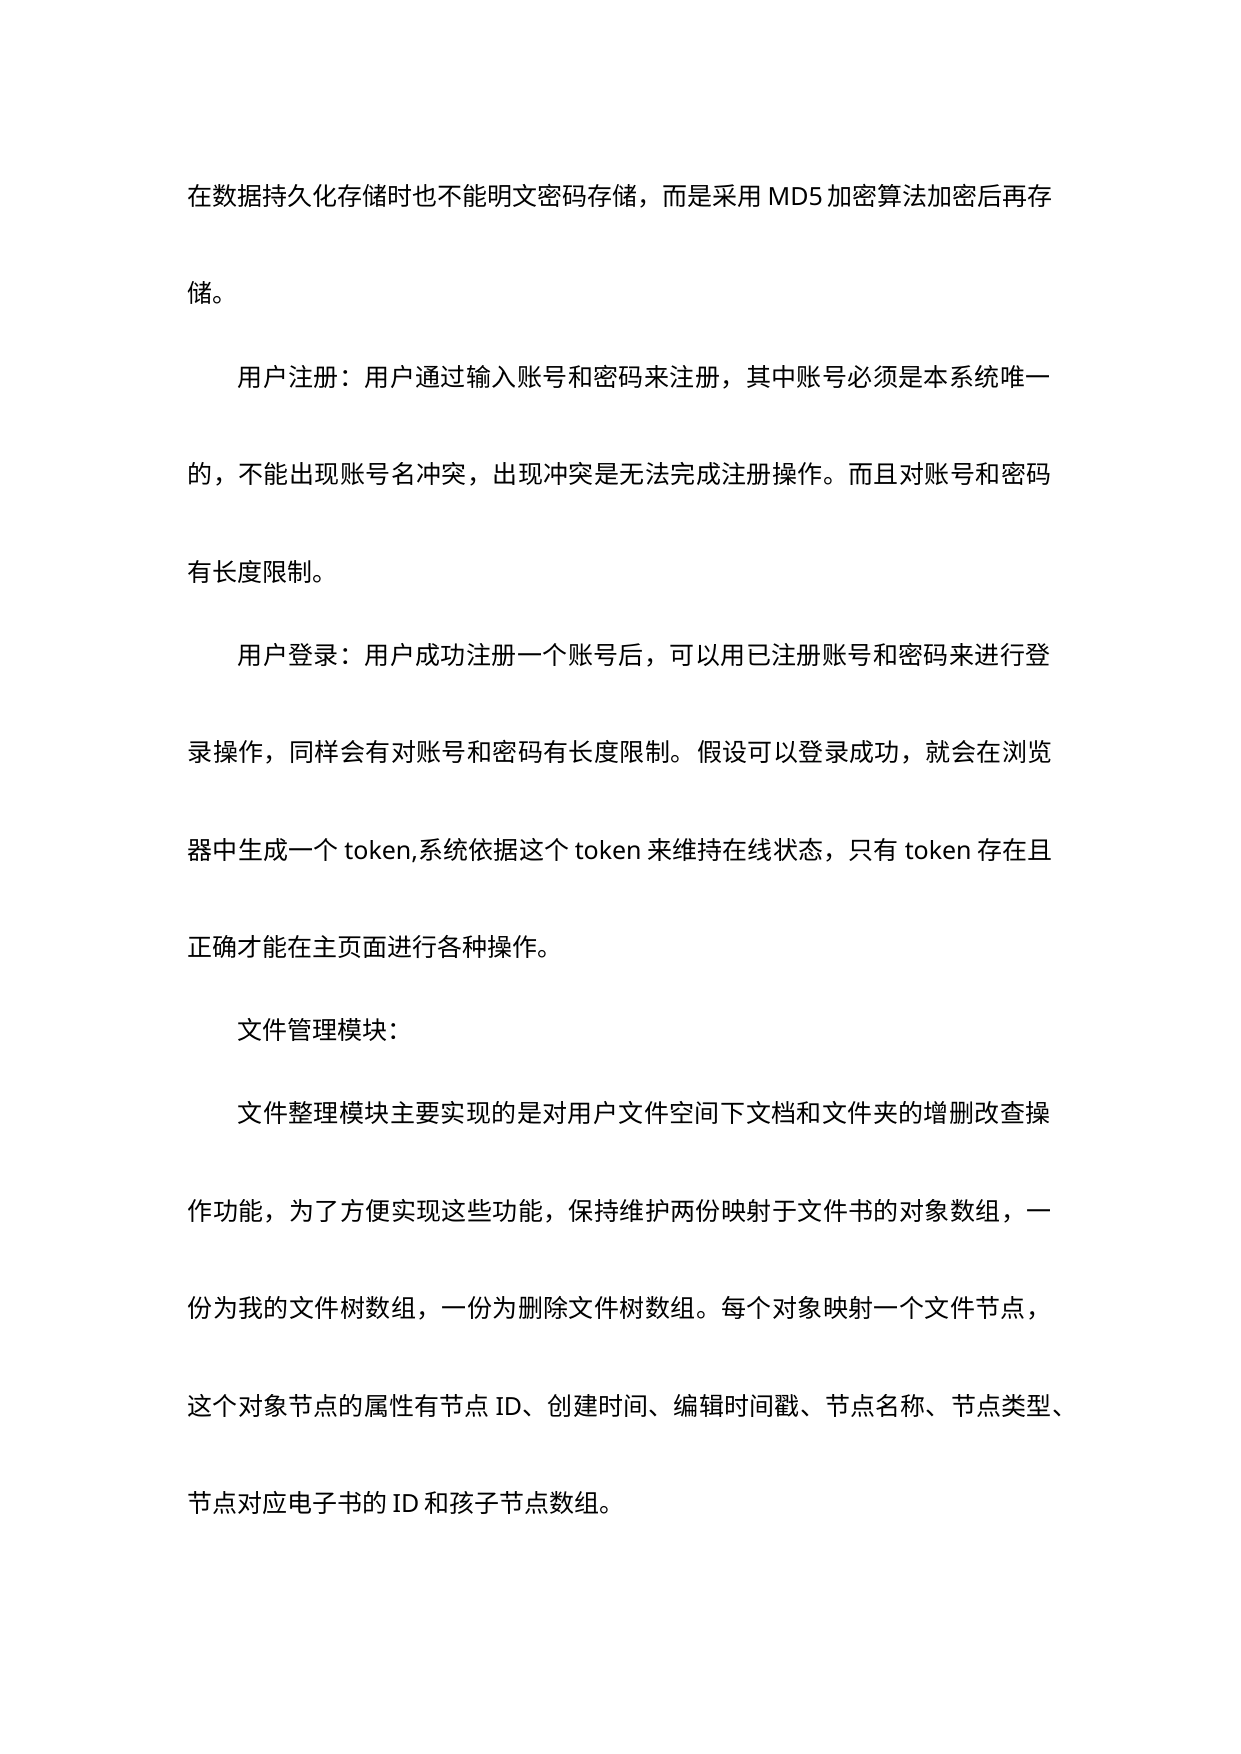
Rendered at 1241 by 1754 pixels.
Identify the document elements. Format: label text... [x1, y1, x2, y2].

text 用户登录：用户成功注册一个账号后，可以用已注册账号和密码来进行登录操作，同样会有对账号和密码有长度限制。假设可以登录成功，就会在浏览器中生成一个token,系统依据这个token来维持在线状态，只有token存在且正确才能在主页面进行各种操作。 [187, 621, 1053, 978]
text 用户注册：用户通过输入账号和密码来注册，其中账号必须是本系统唯一的，不能出现账号名冲突，出现冲突是无法完成注册操作。而且对账号和密码有长度限制。 [187, 343, 1053, 603]
text 文件整理模块主要实现的是对用户文件空间下文档和文件夹的增删改查操作功能，为了方便实现这些功能，保持维护两份映射于文件书的对象数组，一份为我的文件树数组，一份为删除文件树数组。每个对象映射一个文件节点，这个对象节点的属性有节点ID、创建时间、编辑时间戳、节点名称、节点类型、节点对应电子书的ID和孩子节点数组。 [187, 1079, 1053, 1534]
text 对于用户管理模块，主要实现账户注册以及密码登录功能。在实际实现这些功能时，为了保证用户数据的安全性，前端视图层密码区域不能明文显示，在数据持久化存储时也不能明文密码存储，而是采用MD5加密算法加密后再存储。 [187, 162, 1053, 324]
text 文件管理模块： [187, 996, 1053, 1061]
